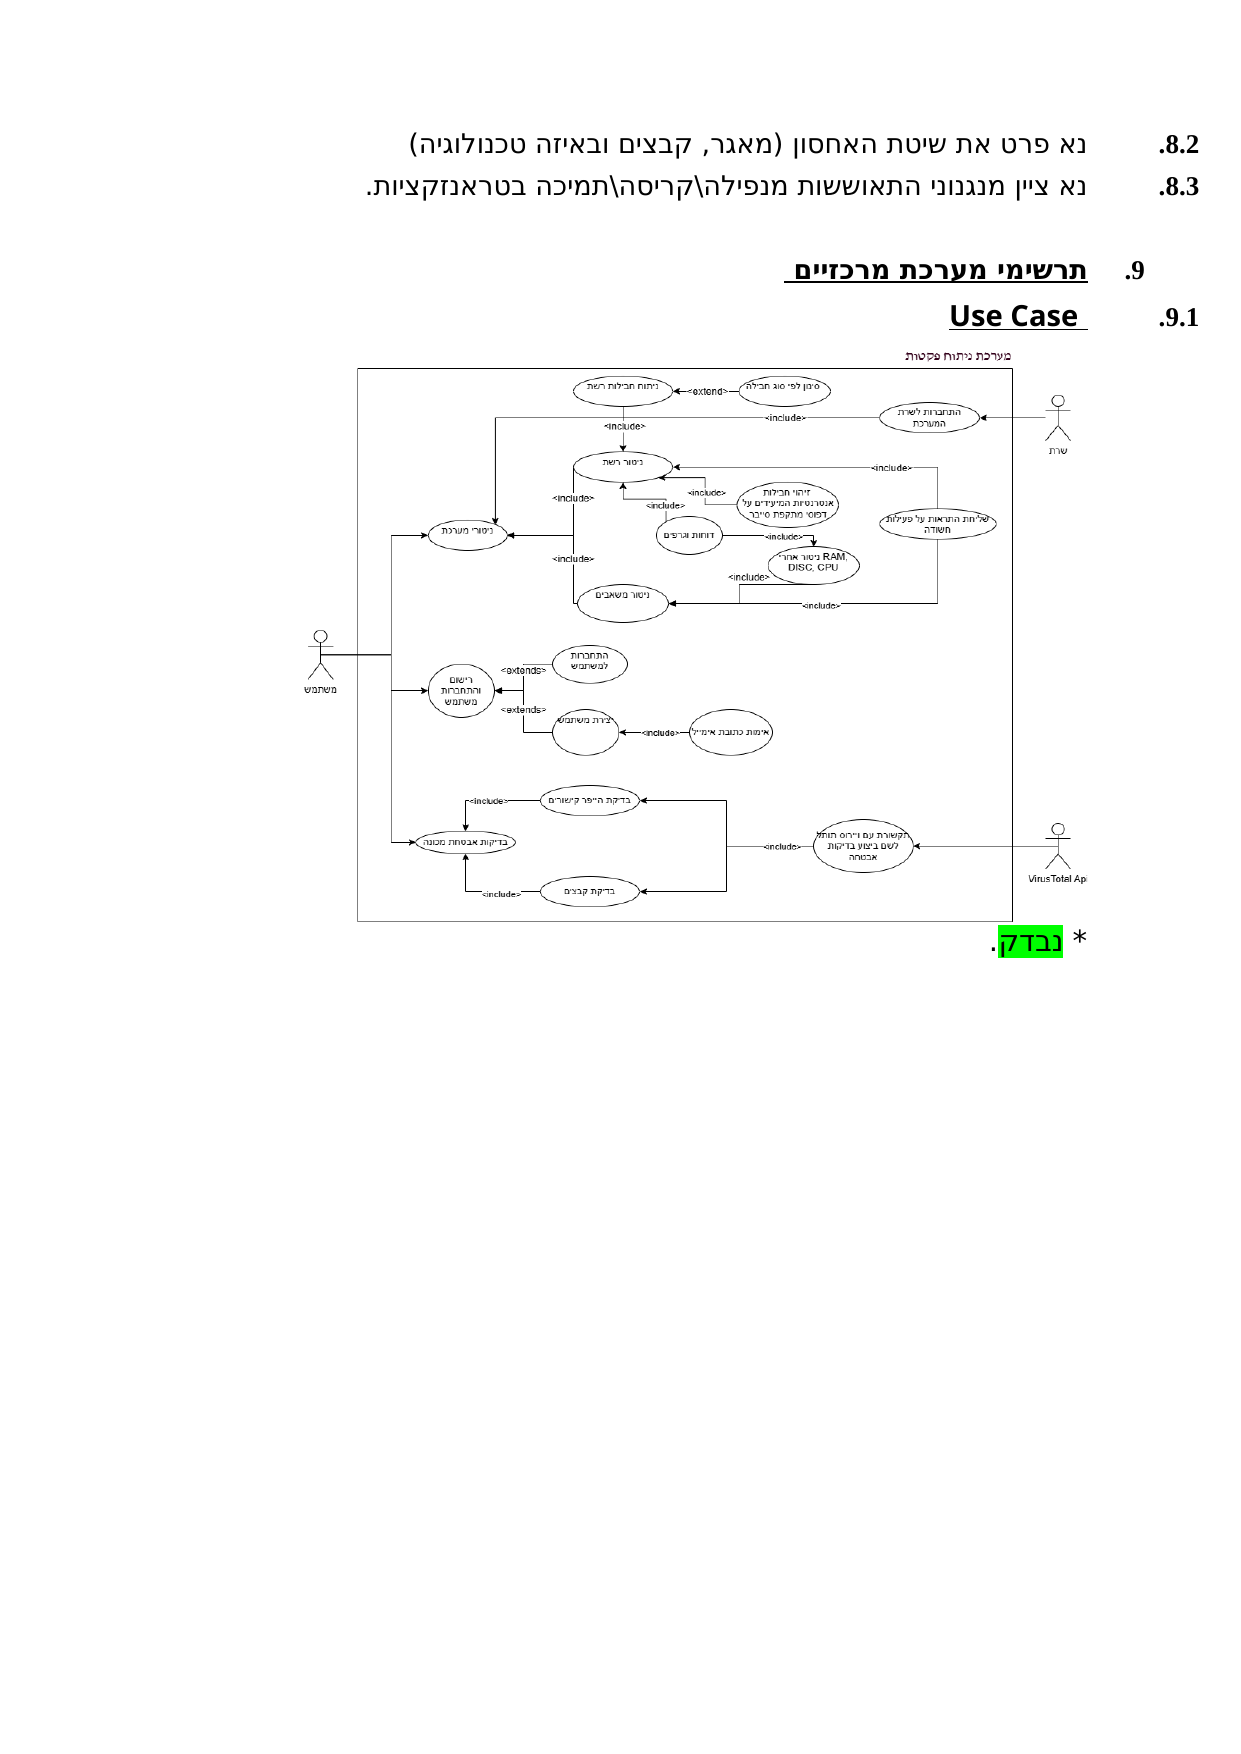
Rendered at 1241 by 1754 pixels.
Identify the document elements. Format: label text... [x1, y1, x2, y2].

subtitle Use Case [119, 296, 1158, 335]
picture [304, 345, 1088, 922]
subtitle נא פרט את שיטת האחסון (מאגר, קבצים ובאיזה טכנולוגיה) [119, 128, 1158, 160]
subtitle נא ציין מנגנוני התאוששות מנפילה\קריסה\תמיכה בטראנזקציות. [119, 170, 1158, 202]
text * נבדק. [119, 924, 1087, 958]
subtitle תרשימי מערכת מרכזיים [119, 254, 1124, 286]
